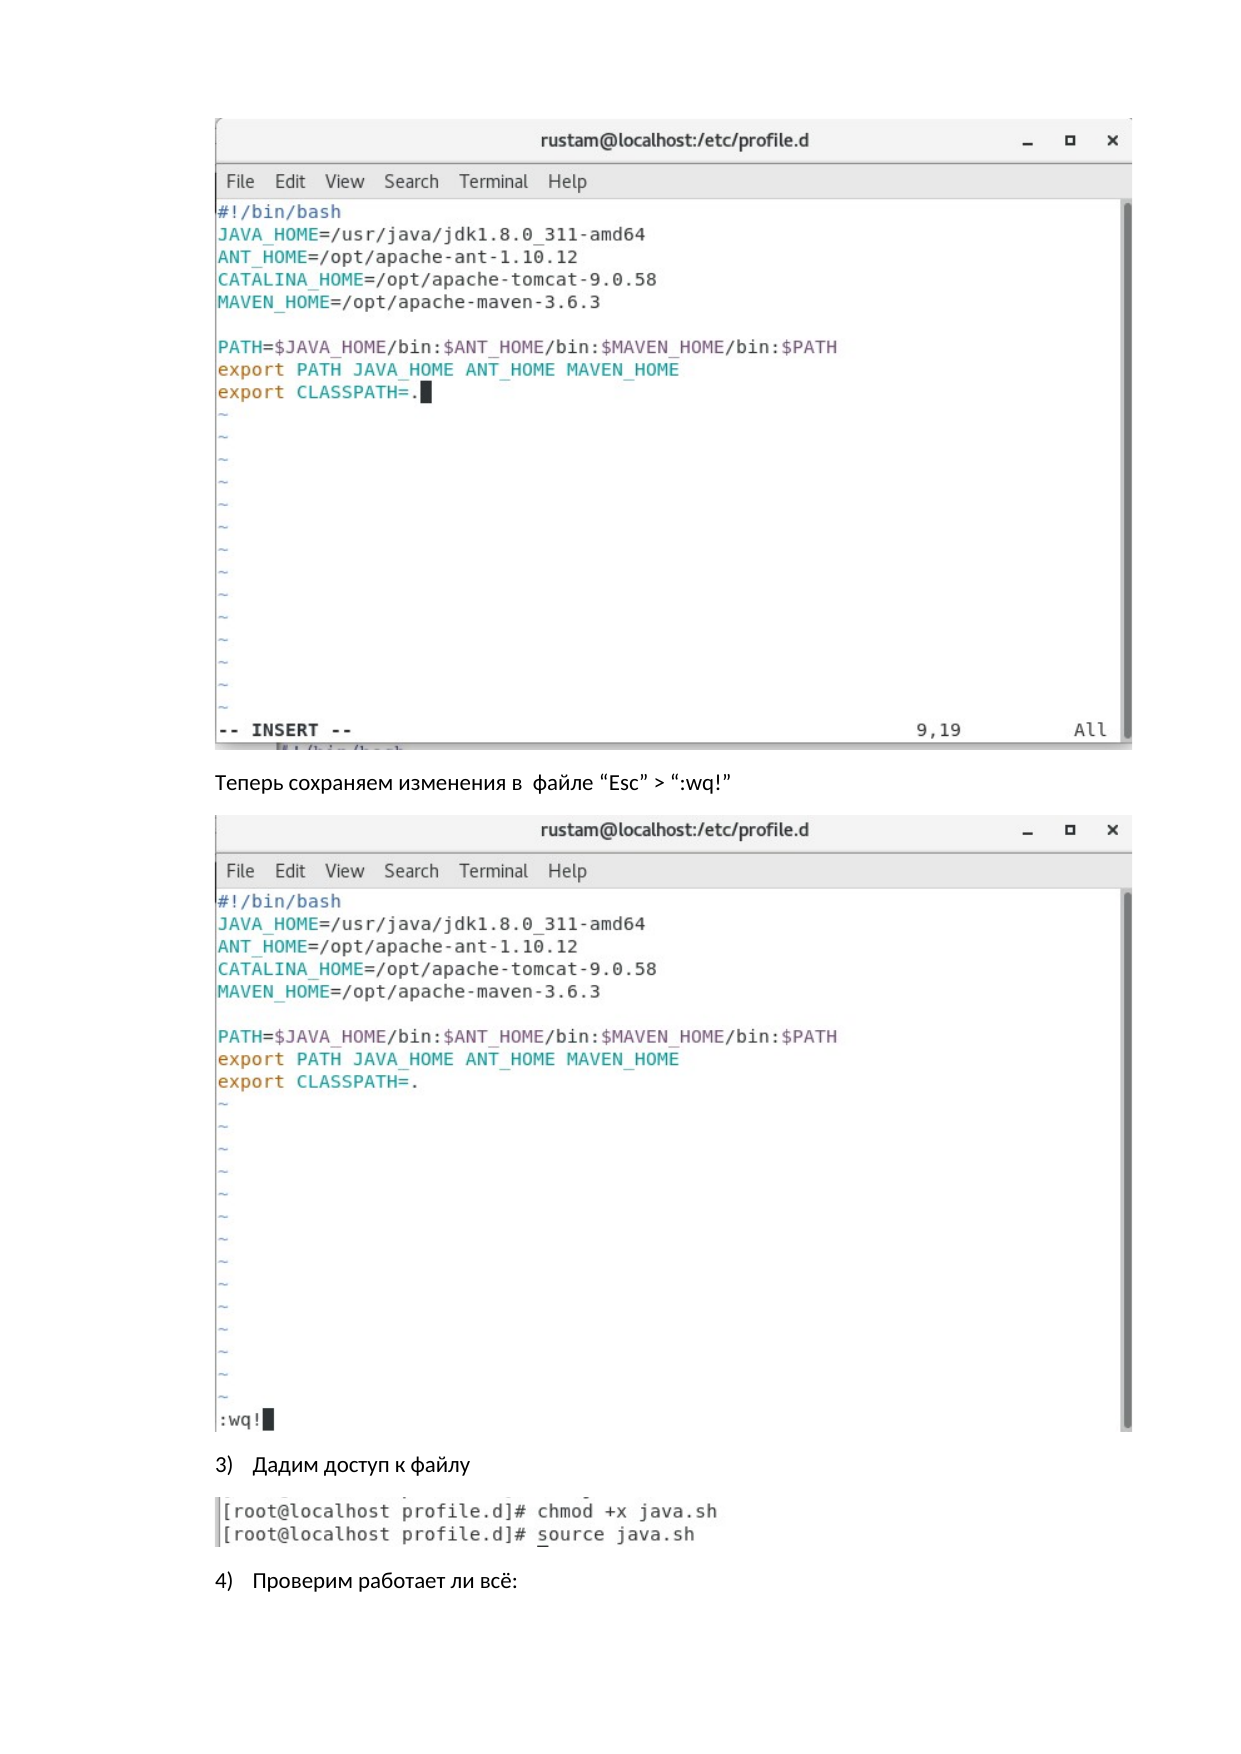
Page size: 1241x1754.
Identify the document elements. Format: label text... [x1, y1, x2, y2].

text Теперь сохраняем изменения в файле “Esc” > “:wq!” [215, 768, 1152, 796]
picture [214, 1497, 739, 1547]
list Проверим работает ли всё: [215, 1566, 1152, 1594]
list Дадим доступ к файлу [215, 1450, 1152, 1478]
picture [214, 815, 1133, 1432]
picture [214, 118, 1133, 750]
